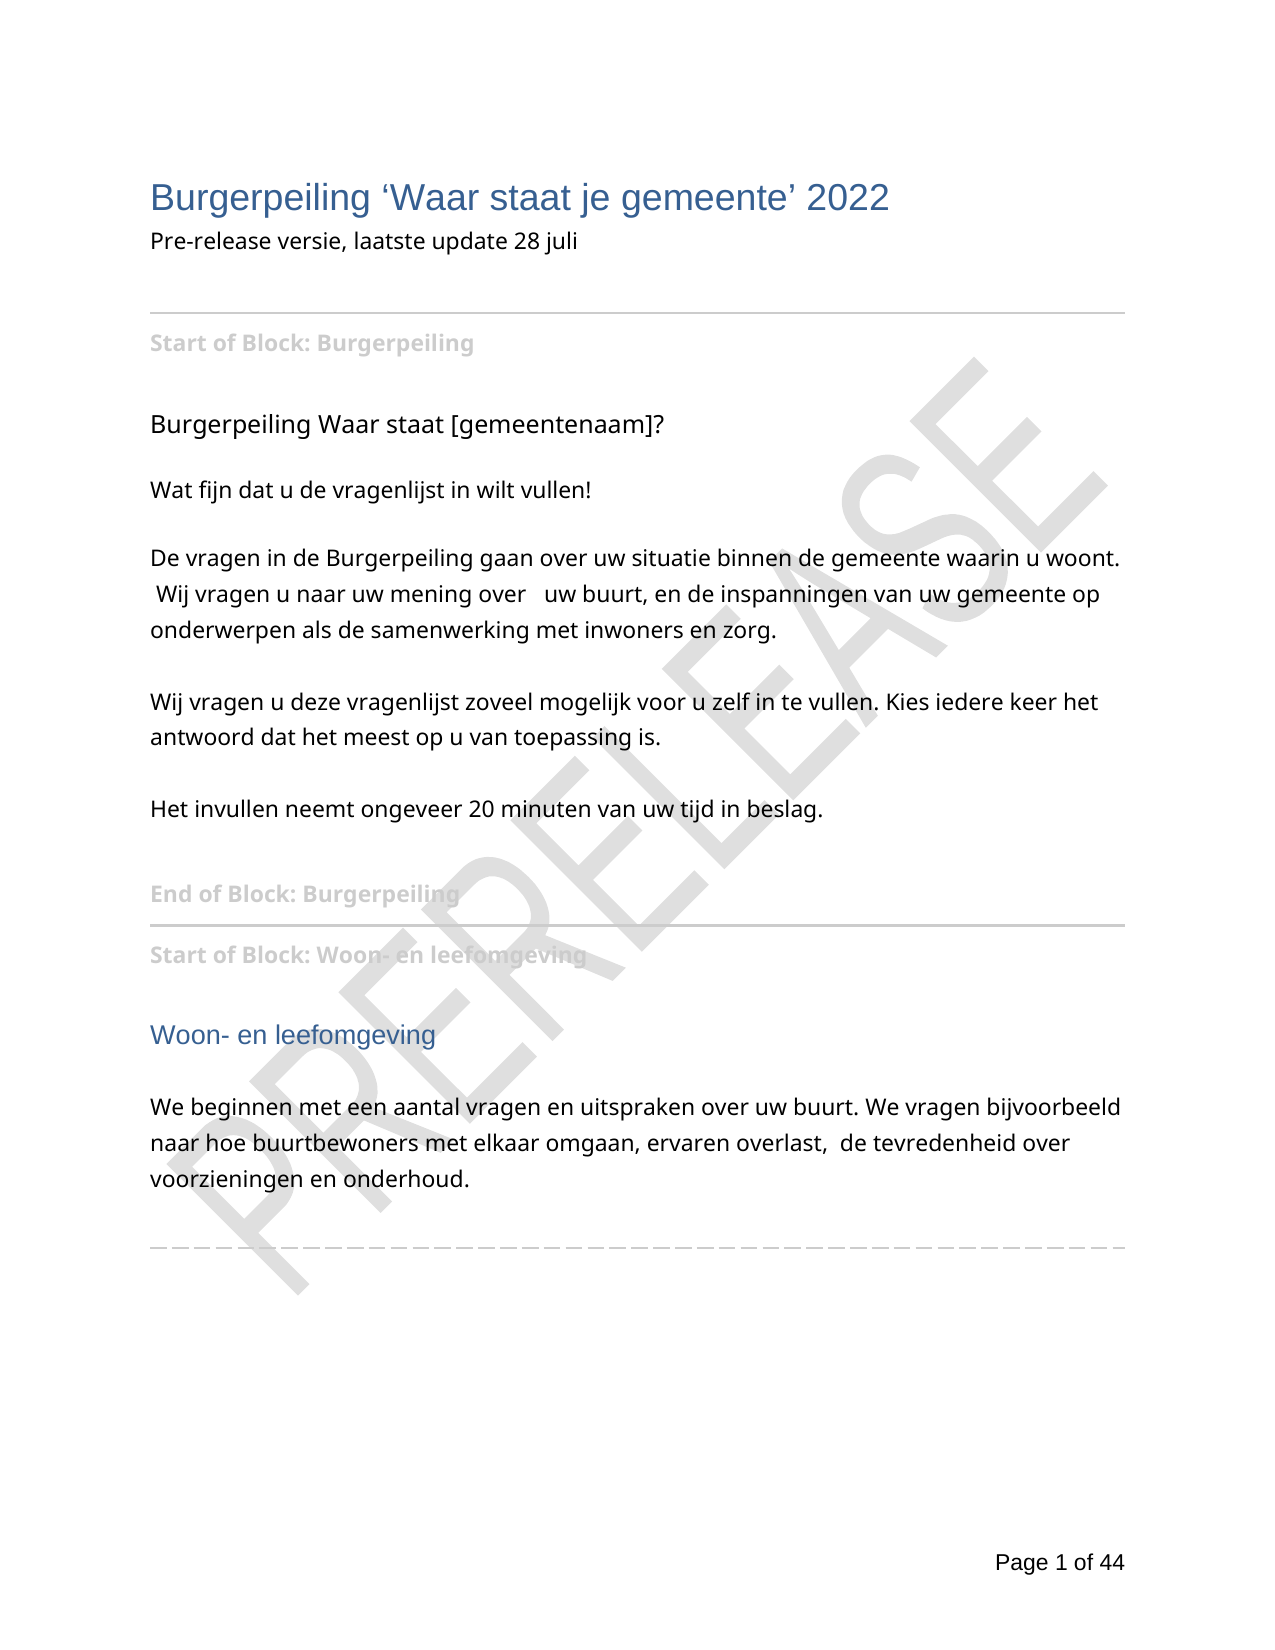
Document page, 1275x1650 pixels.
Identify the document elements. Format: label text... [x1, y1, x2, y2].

subtitle Burgerpeiling ‘Waar staat je gemeente’ 2022 [150, 175, 1125, 218]
text End of Block: Burgerpeiling [150, 878, 1125, 909]
text Start of Block: Burgerpeiling [150, 327, 1125, 358]
text Woon- en leefomgeving We beginnen met een aantal vragen en uitspraken over uw buurt. We vragen bijvoorbeeld naar hoe buurtbewoners met elkaar omgaan, ervaren overlast, de tevredenheid over voorzieningen en onderhoud. [150, 1019, 1125, 1194]
text Burgerpeiling Waar staat [gemeentenaam]? Wat fijn dat u de vragenlijst in wilt vullen! [150, 406, 1125, 506]
text Start of Block: Woon- en leefomgeving [150, 939, 1125, 970]
text De vragen in de Burgerpeiling gaan over uw situatie binnen de gemeente waarin u woont. Wij vragen u naar uw mening over uw buurt, en de inspanningen van uw gemeente op onderwerpen als de samenwerking met inwoners en zorg. Wij vragen u deze vragenlijst zoveel mogelijk voor u zelf in te vullen. Kies iedere keer het antwoord dat het meest op u van toepassing is. [150, 542, 1125, 753]
text Het invullen neemt ongeveer 20 minuten van uw tijd in beslag. [150, 757, 1125, 824]
text Pre-release versie, laatste update 28 juli [150, 224, 1125, 256]
